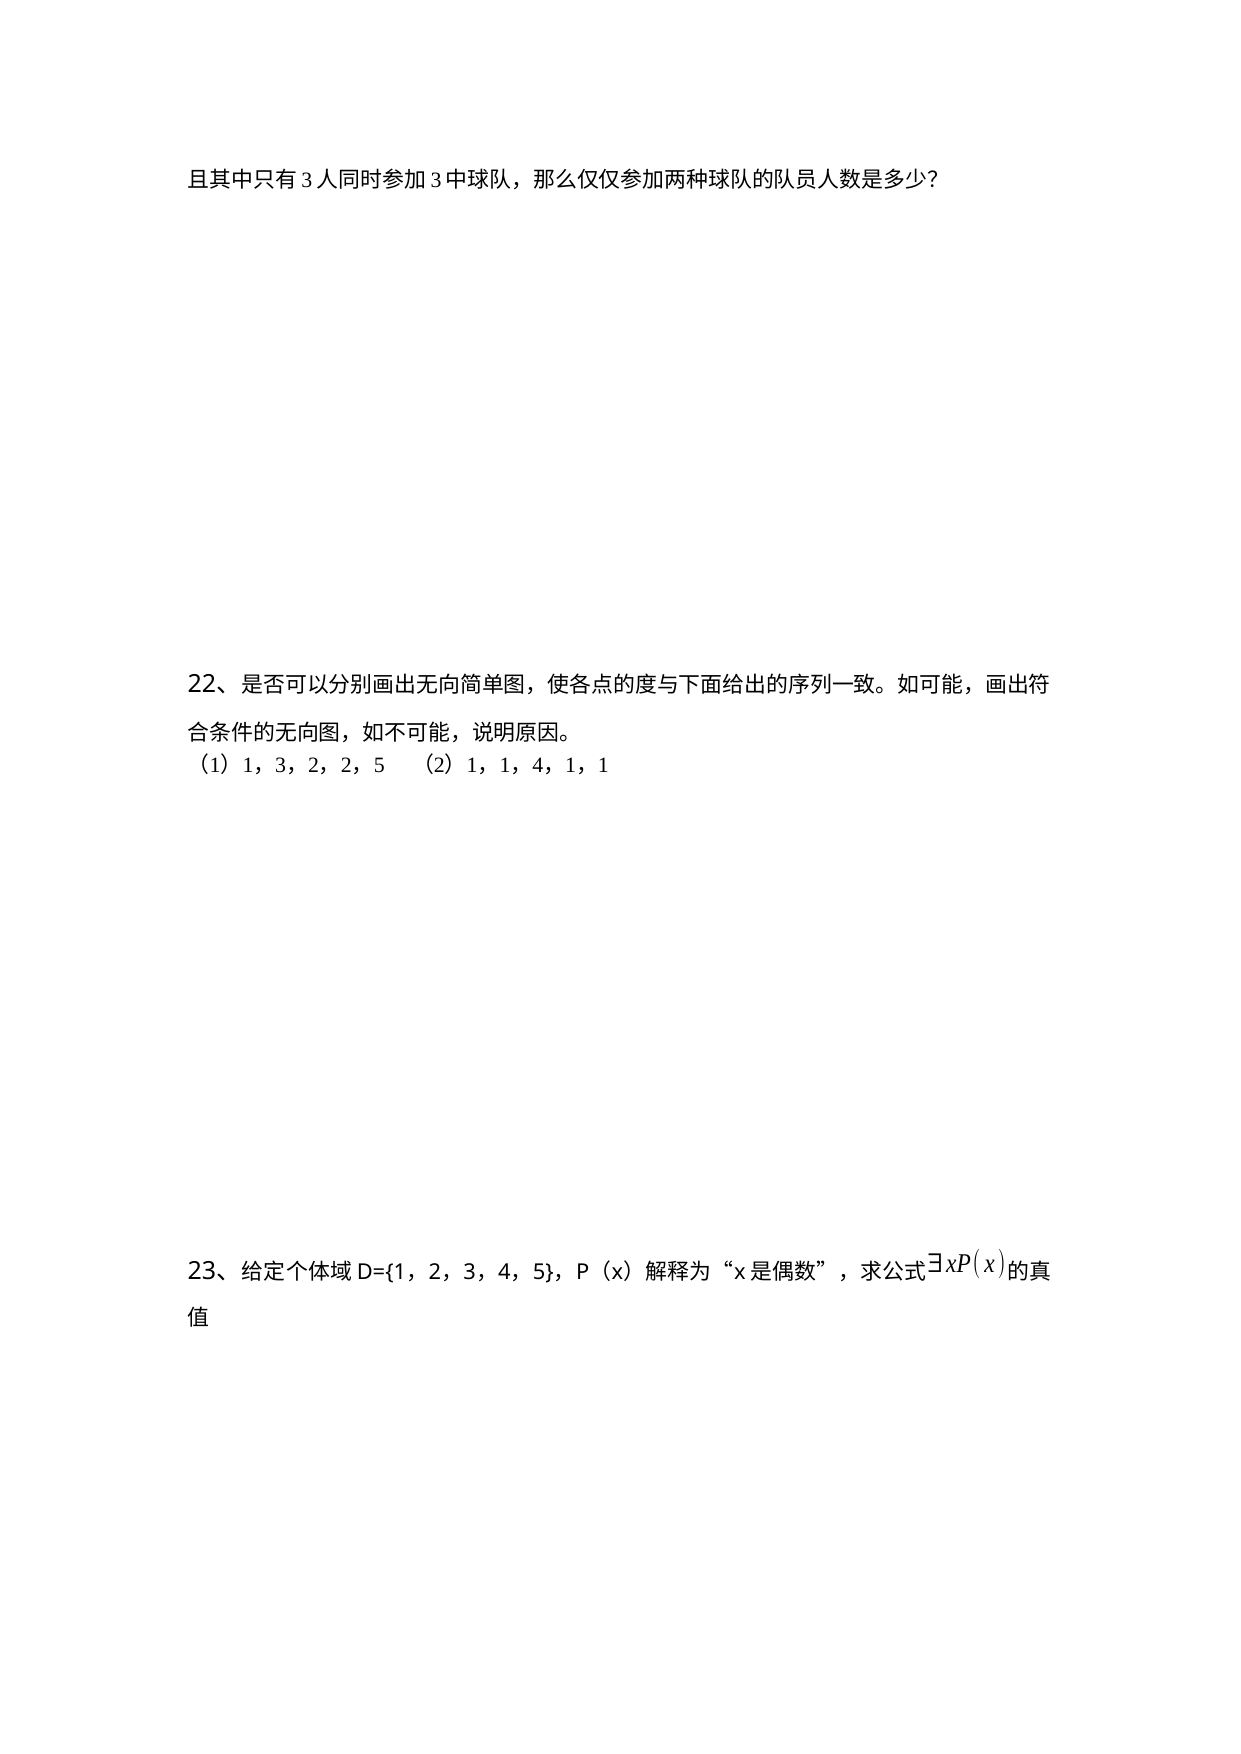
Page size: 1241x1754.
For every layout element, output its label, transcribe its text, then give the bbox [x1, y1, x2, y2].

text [187, 162, 1053, 194]
text 23、给定个体域D={1，2，3，4，5}，P（x）解释为“x是偶数”，求公式的真值 [187, 1234, 1053, 1332]
text （1）1，3，2，2，5 （2）1，1，4，1，1 [187, 747, 1053, 779]
text 22、是否可以分别画出无向简单图，使各点的度与下面给出的序列一致。如可能，画出符合条件的无向图，如不可能，说明原因。 [187, 649, 1053, 747]
